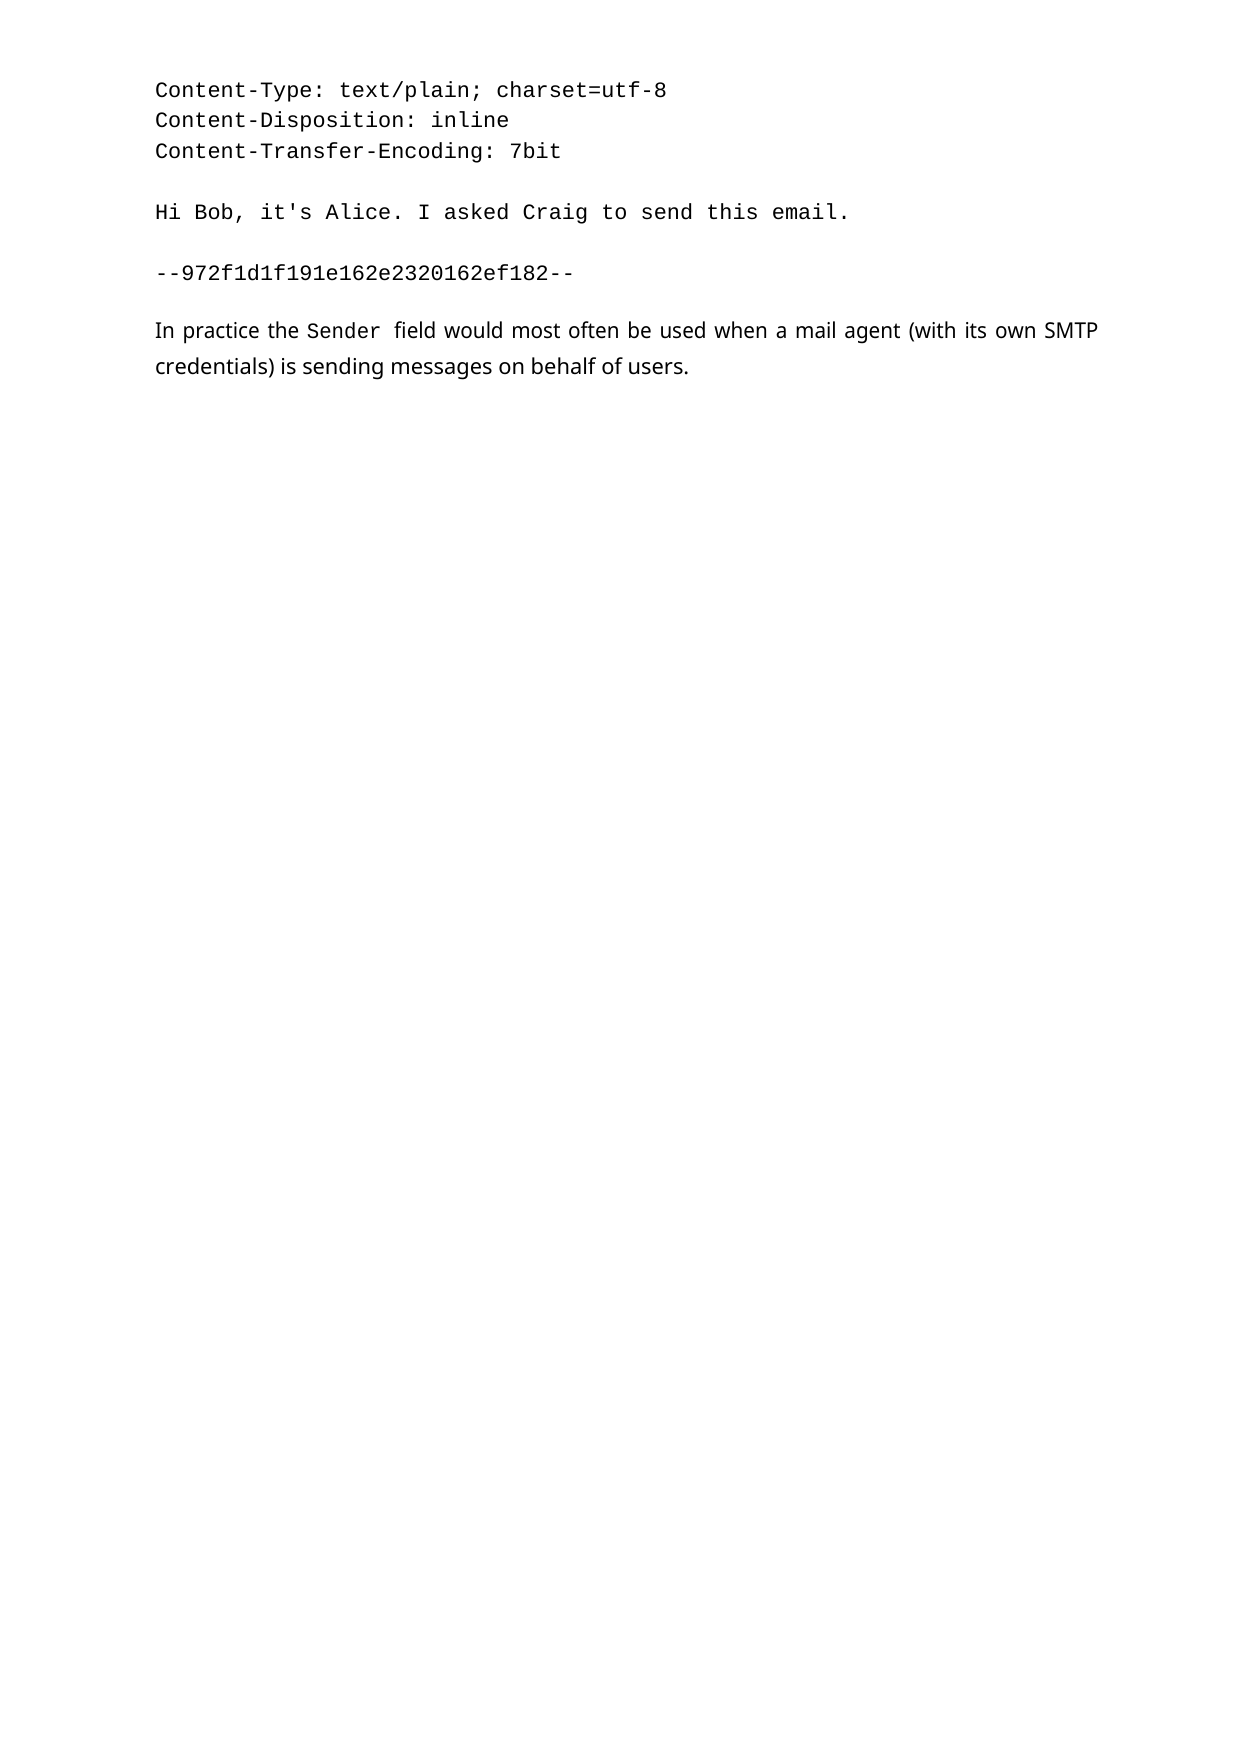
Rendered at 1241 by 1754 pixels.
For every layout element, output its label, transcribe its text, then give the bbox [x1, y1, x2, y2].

text --972f1d1f191e162e2320162ef182-- [155, 262, 1098, 287]
text Content-Type: text/plain; charset=utf-8 Content-Disposition: inline [155, 79, 667, 134]
text Content-Transfer-Encoding: 7bit [155, 140, 1098, 164]
text Hi Bob, it's Alice. I asked Craig to send this email. [155, 201, 1098, 226]
text In practice the Sender field would most often be used when a mail agent (with its own SMTP credentials) is sending messages on behalf of users. [155, 314, 1098, 381]
